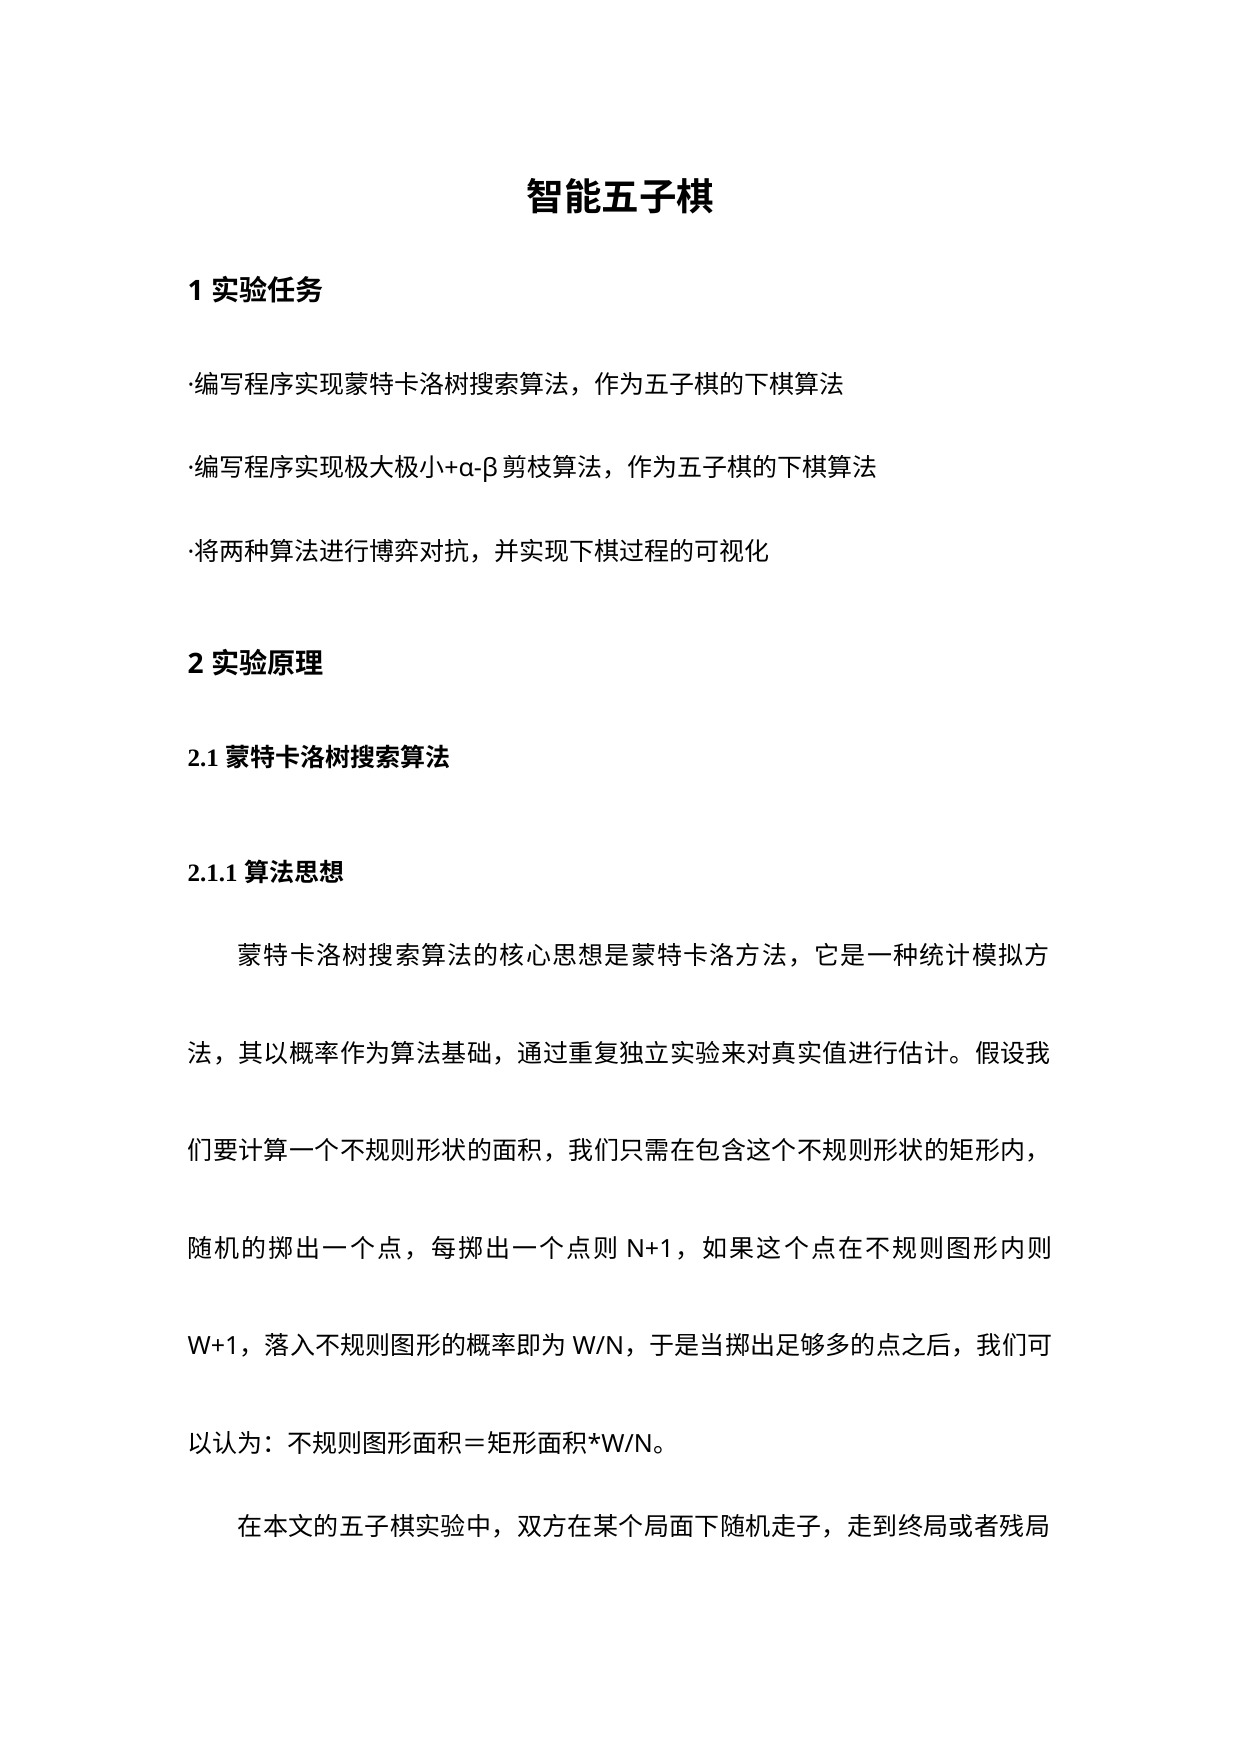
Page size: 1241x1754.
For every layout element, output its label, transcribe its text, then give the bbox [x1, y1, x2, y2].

subtitle 1 实验任务 [187, 256, 1053, 321]
text ·编写程序实现极大极小+α-β剪枝算法，作为五子棋的下棋算法 [187, 433, 1053, 498]
text 蒙特卡洛树搜索算法的核心思想是蒙特卡洛方法，它是一种统计模拟方法，其以概率作为算法基础，通过重复独立实验来对真实值进行估计。假设我们要计算一个不规则形状的面积，我们只需在包含这个不规则形状的矩形内，随机的掷出一个点，每掷出一个点则N+1，如果这个点在不规则图形内则W+1，落入不规则图形的概率即为W/N，于是当掷出足够多的点之后，我们可以认为：不规则图形面积＝矩形面积*W/N。 [187, 921, 1053, 1474]
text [187, 1492, 1053, 1557]
text 2.1.1 算法思想 [187, 838, 1053, 903]
text ·编写程序实现蒙特卡洛树搜索算法，作为五子棋的下棋算法 [187, 350, 1053, 415]
text ·将两种算法进行博弈对抗，并实现下棋过程的可视化 [187, 517, 1053, 582]
subtitle 2 实验原理 [187, 629, 1053, 694]
subtitle 2.1 蒙特卡洛树搜索算法 [187, 723, 1053, 788]
subtitle 智能五子棋 [187, 162, 1053, 227]
